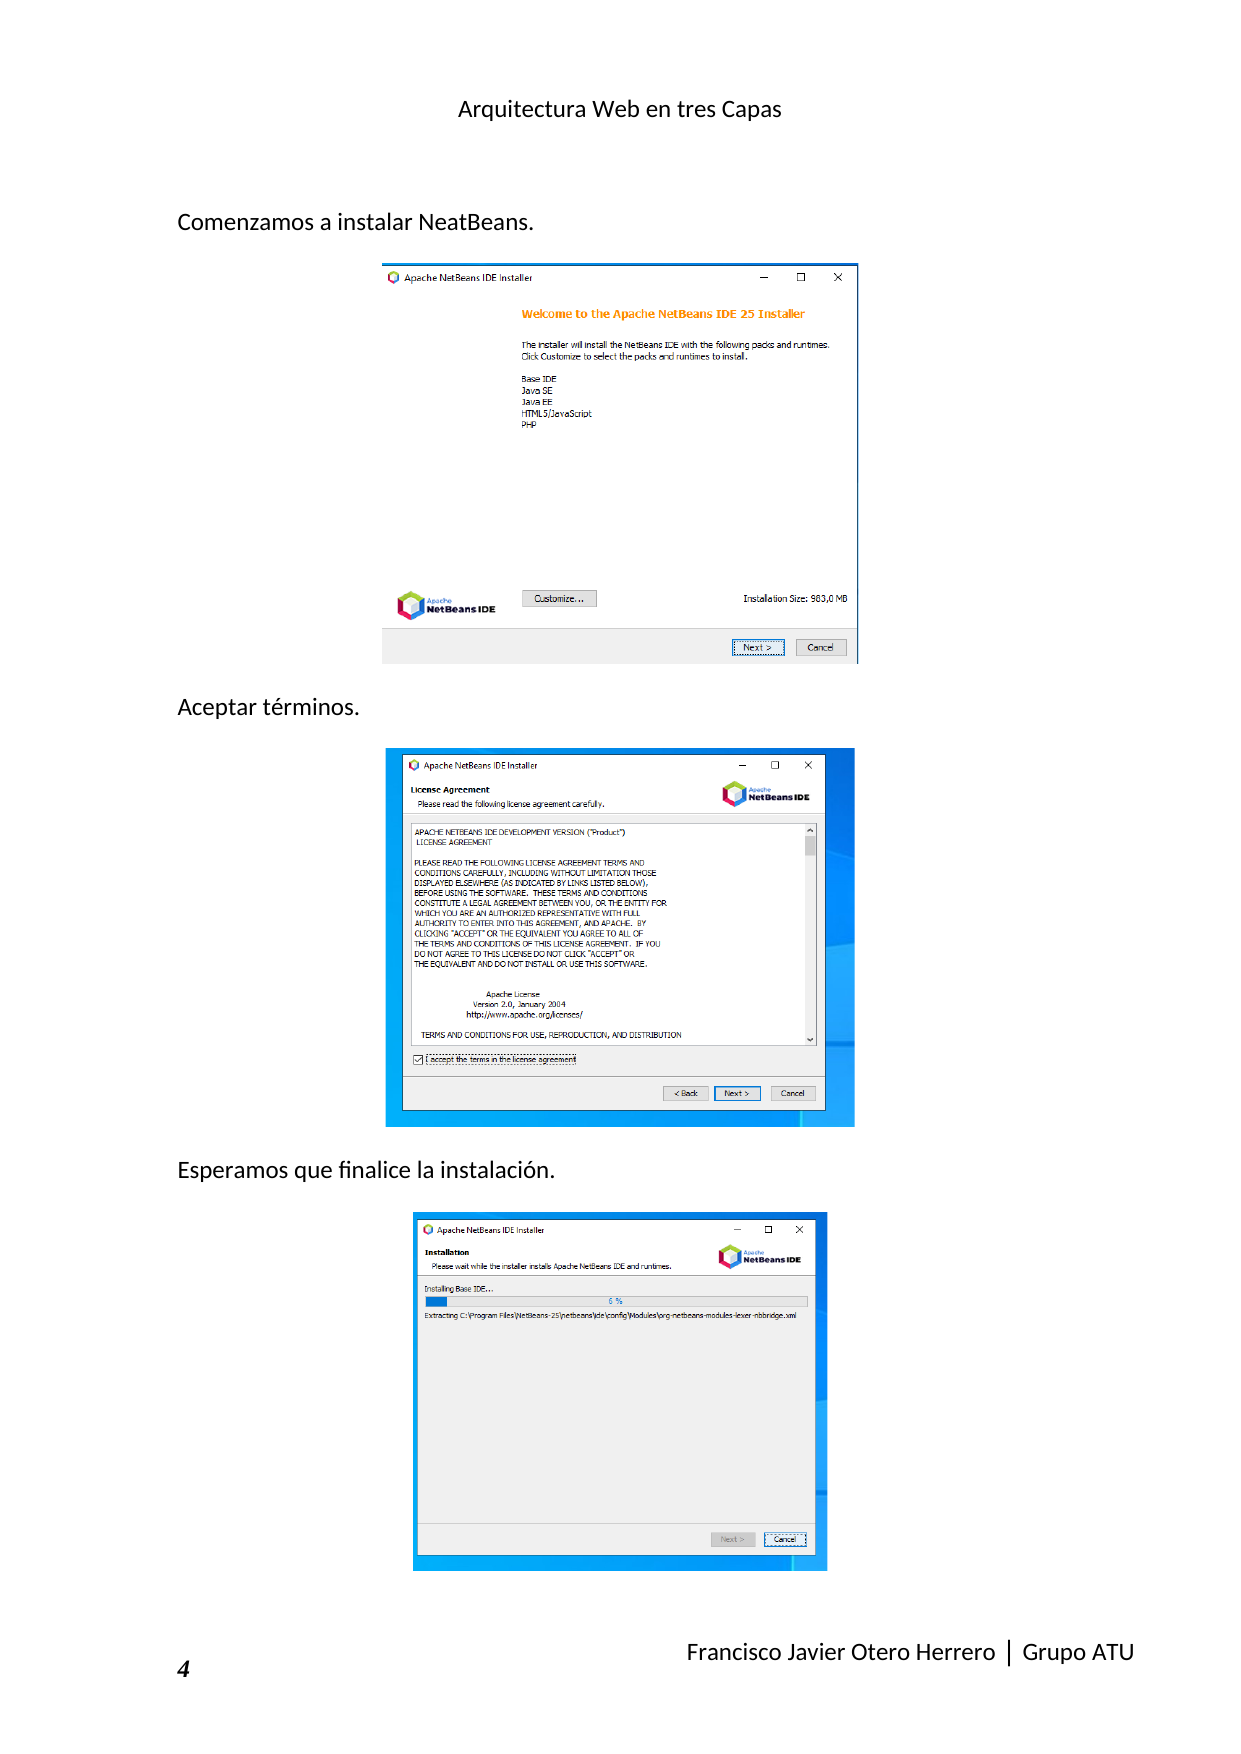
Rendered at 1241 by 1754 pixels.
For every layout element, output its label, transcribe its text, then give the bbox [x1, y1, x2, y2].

text Comenzamos a instalar NeatBeans. [177, 206, 1063, 236]
picture [393, 748, 855, 1127]
picture [385, 759, 392, 782]
picture [382, 263, 859, 664]
text Esperamos que finalice la instalación. [177, 1154, 1063, 1185]
picture [413, 1212, 828, 1571]
text Aceptar términos. [177, 691, 1063, 721]
